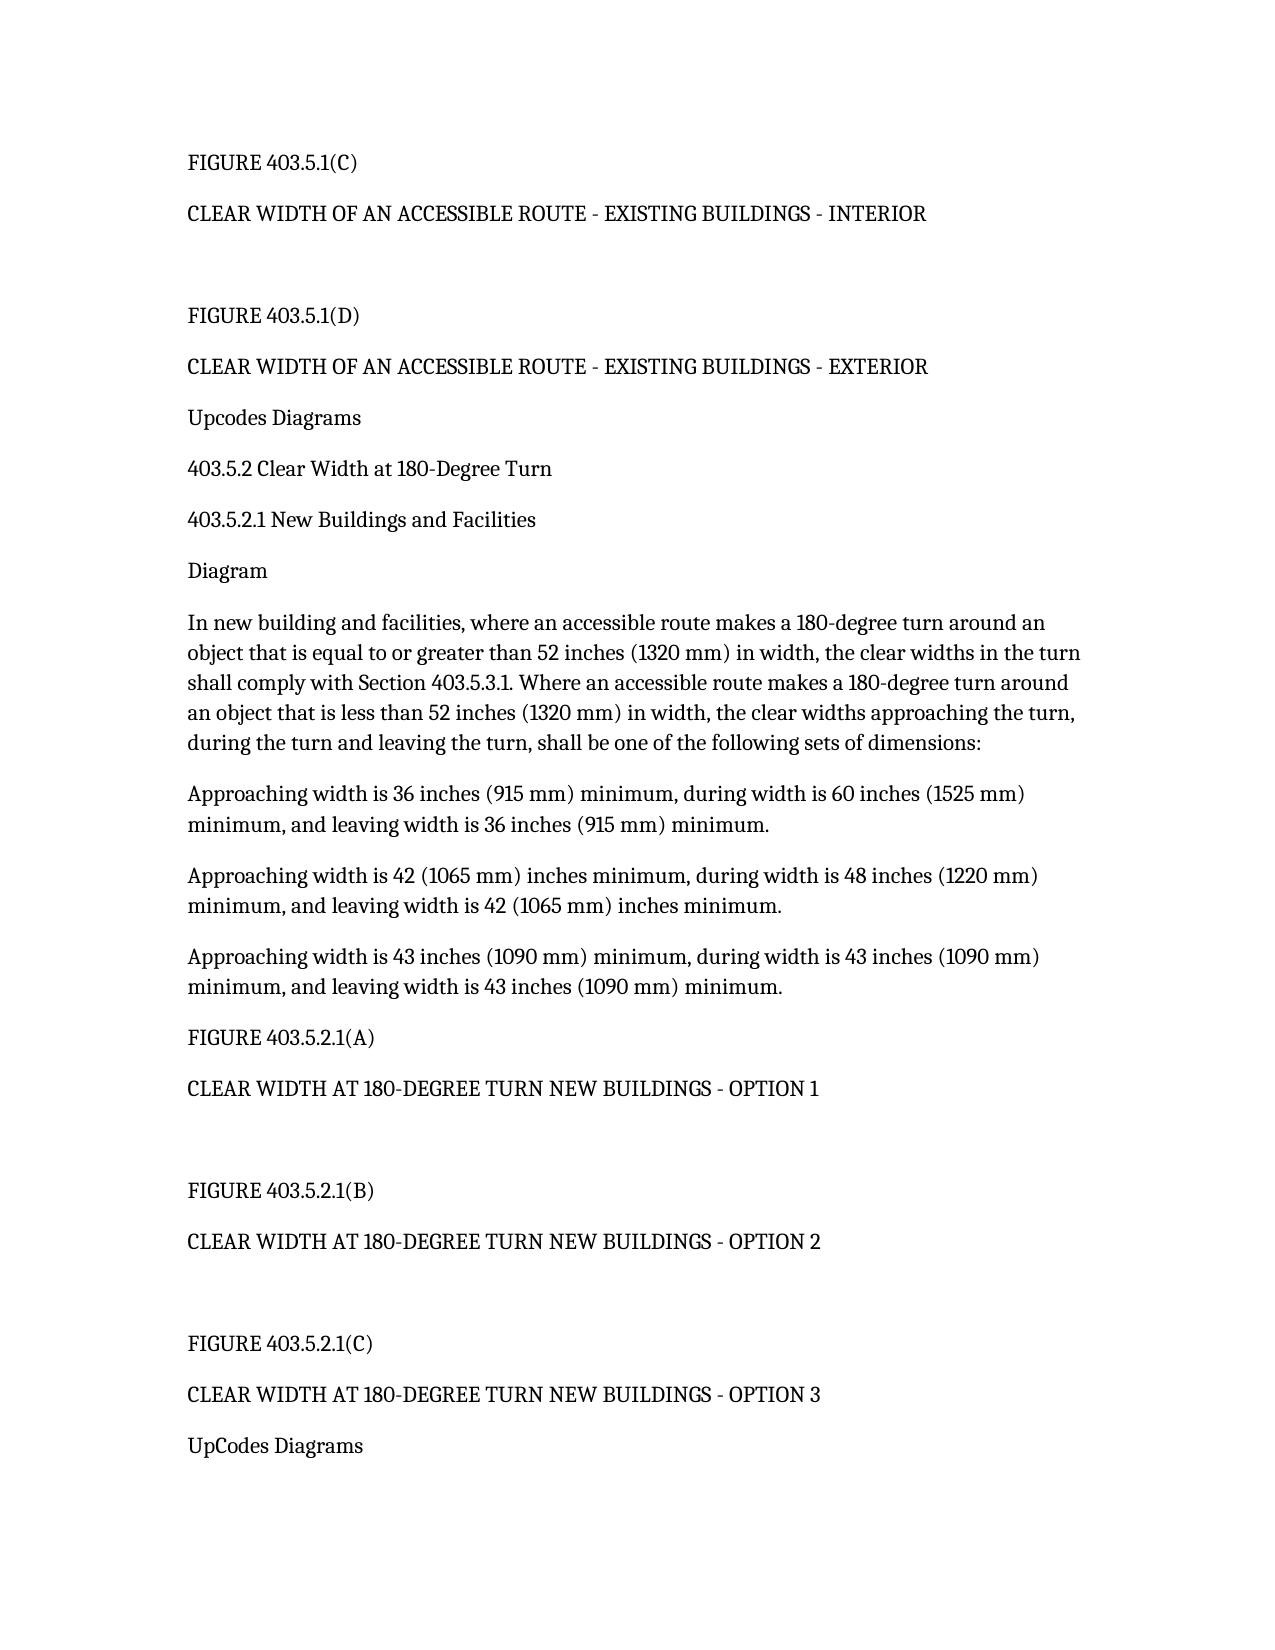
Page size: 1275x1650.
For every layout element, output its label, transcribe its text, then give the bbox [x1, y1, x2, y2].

text FIGURE 403.5.2.1(A) [187, 1025, 1087, 1051]
text Approaching width is 36 inches (915 mm) minimum, during width is 60 inches (1525 mm) minimum, and leaving width is 36 inches (915 mm) minimum. [187, 781, 1087, 838]
text In new building and facilities, where an accessible route makes a 180-degree turn around an object that is equal to or greater than 52 inches (1320 mm) in width, the clear widths in the turn shall comply with Section 403.5.3.1. Where an accessible route makes a 180-degree turn around an object that is less than 52 inches (1320 mm) in width, the clear widths approaching the turn, during the turn and leaving the turn, shall be one of the following sets of dimensions: [187, 609, 1087, 757]
text FIGURE 403.5.2.1(C) [187, 1331, 1087, 1358]
text CLEAR WIDTH OF AN ACCESSIBLE ROUTE - EXISTING BUILDINGS - INTERIOR [187, 201, 1087, 227]
text CLEAR WIDTH AT 180-DEGREE TURN NEW BUILDINGS - OPTION 1 [187, 1076, 1087, 1102]
text Diagram [187, 558, 1087, 585]
text FIGURE 403.5.1(C) [187, 150, 1087, 176]
text 403.5.2.1 New Buildings and Facilities [187, 507, 1087, 534]
text Upcodes Diagrams [187, 405, 1087, 432]
text Approaching width is 43 inches (1090 mm) minimum, during width is 43 inches (1090 mm) minimum, and leaving width is 43 inches (1090 mm) minimum. [187, 944, 1087, 1000]
text CLEAR WIDTH OF AN ACCESSIBLE ROUTE - EXISTING BUILDINGS - EXTERIOR [187, 354, 1087, 381]
text FIGURE 403.5.2.1(B) [187, 1178, 1087, 1204]
text CLEAR WIDTH AT 180-DEGREE TURN NEW BUILDINGS - OPTION 2 [187, 1229, 1087, 1256]
text CLEAR WIDTH AT 180-DEGREE TURN NEW BUILDINGS - OPTION 3 [187, 1382, 1087, 1409]
text Approaching width is 42 (1065 mm) inches minimum, during width is 48 inches (1220 mm) minimum, and leaving width is 42 (1065 mm) inches minimum. [187, 862, 1087, 919]
text UpCodes Diagrams [187, 1433, 1087, 1460]
text FIGURE 403.5.1(D) [187, 303, 1087, 329]
text 403.5.2 Clear Width at 180-Degree Turn [187, 456, 1087, 483]
